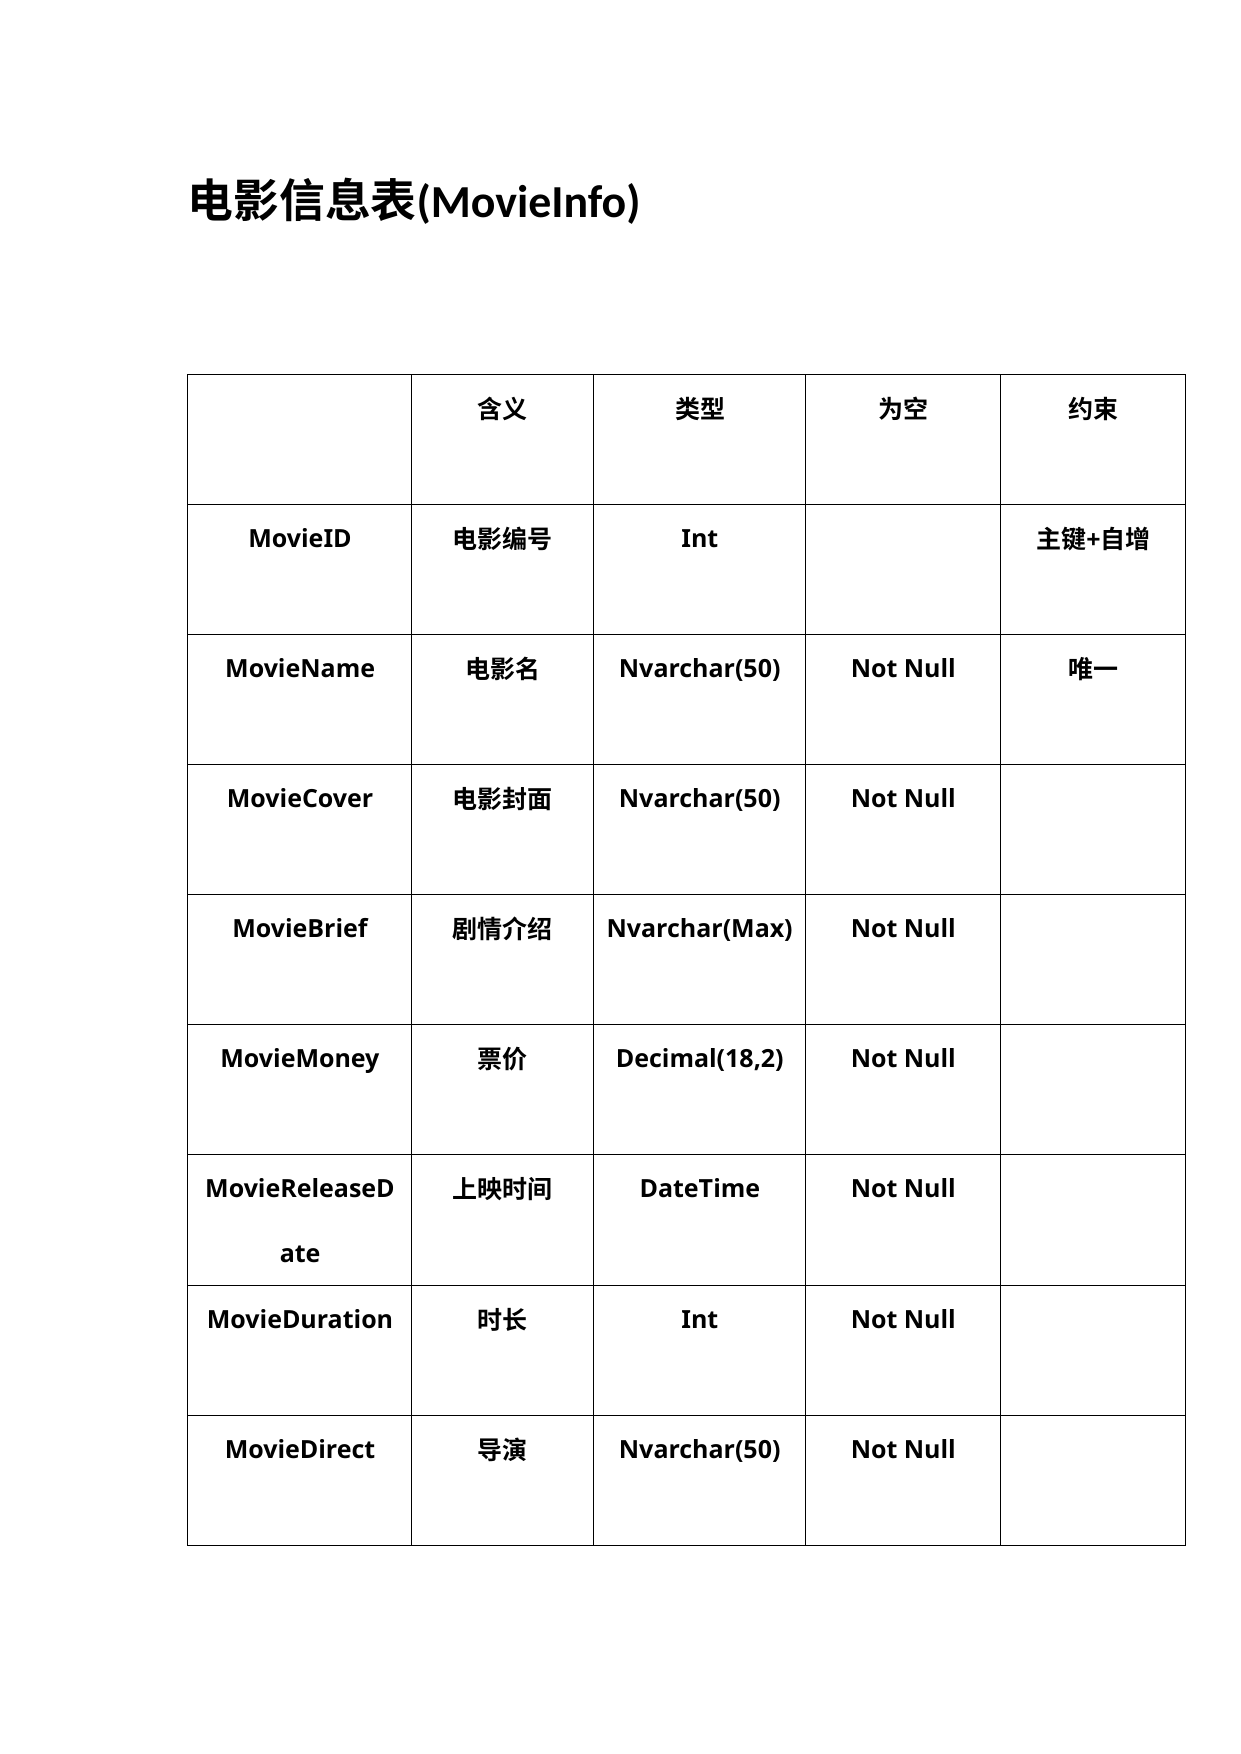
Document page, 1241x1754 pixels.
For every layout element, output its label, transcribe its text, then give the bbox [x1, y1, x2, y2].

table_header 含义 [412, 375, 593, 504]
table_cell Decimal(18,2) [594, 1025, 805, 1154]
table_cell Not Null [806, 765, 1000, 894]
table_cell Not Null [806, 1416, 1000, 1545]
table_cell MovieDuration [188, 1286, 411, 1415]
table_cell 票价 [412, 1025, 593, 1154]
table_cell MovieReleaseDate [188, 1155, 411, 1285]
table_cell MovieID [188, 505, 411, 634]
table_cell 导演 [412, 1416, 593, 1545]
table_cell 电影编号 [412, 505, 593, 634]
table_cell Nvarchar(50) [594, 1416, 805, 1545]
table_cell [1001, 765, 1185, 894]
table_cell Not Null [806, 1155, 1000, 1285]
table_cell 剧情介绍 [412, 895, 593, 1024]
table_cell MovieName [188, 635, 411, 764]
table_cell 电影名 [412, 635, 593, 764]
table_cell Not Null [806, 895, 1000, 1024]
table_cell Nvarchar(Max) [594, 895, 805, 1024]
table_header 类型 [594, 375, 805, 504]
table_cell [1001, 1286, 1185, 1415]
table_cell 电影封面 [412, 765, 593, 894]
subtitle 电影信息表(MovieInfo) [187, 149, 1053, 246]
table_cell Not Null [806, 1025, 1000, 1154]
table_cell MovieCover [188, 765, 411, 894]
table_cell 上映时间 [412, 1155, 593, 1285]
table_cell Not Null [806, 1286, 1000, 1415]
table_cell 唯一 [1001, 635, 1185, 764]
table_cell [1001, 895, 1185, 1024]
table_cell MovieDirect [188, 1416, 411, 1545]
table_cell [1001, 1155, 1185, 1285]
table_cell [806, 505, 1000, 634]
table_header [188, 375, 411, 504]
table_header 约束 [1001, 375, 1185, 504]
table_cell MovieBrief [188, 895, 411, 1024]
table_cell 主键+自增 [1001, 505, 1185, 634]
table_cell Nvarchar(50) [594, 635, 805, 764]
table_cell [1001, 1025, 1185, 1154]
table_cell [1001, 1416, 1185, 1545]
table_cell DateTime [594, 1155, 805, 1285]
table_cell MovieMoney [188, 1025, 411, 1154]
table_cell 时长 [412, 1286, 593, 1415]
table_cell Int [594, 505, 805, 634]
table_cell Not Null [806, 635, 1000, 764]
table_header 为空 [806, 375, 1000, 504]
table_cell Int [594, 1286, 805, 1415]
table_cell Nvarchar(50) [594, 765, 805, 894]
